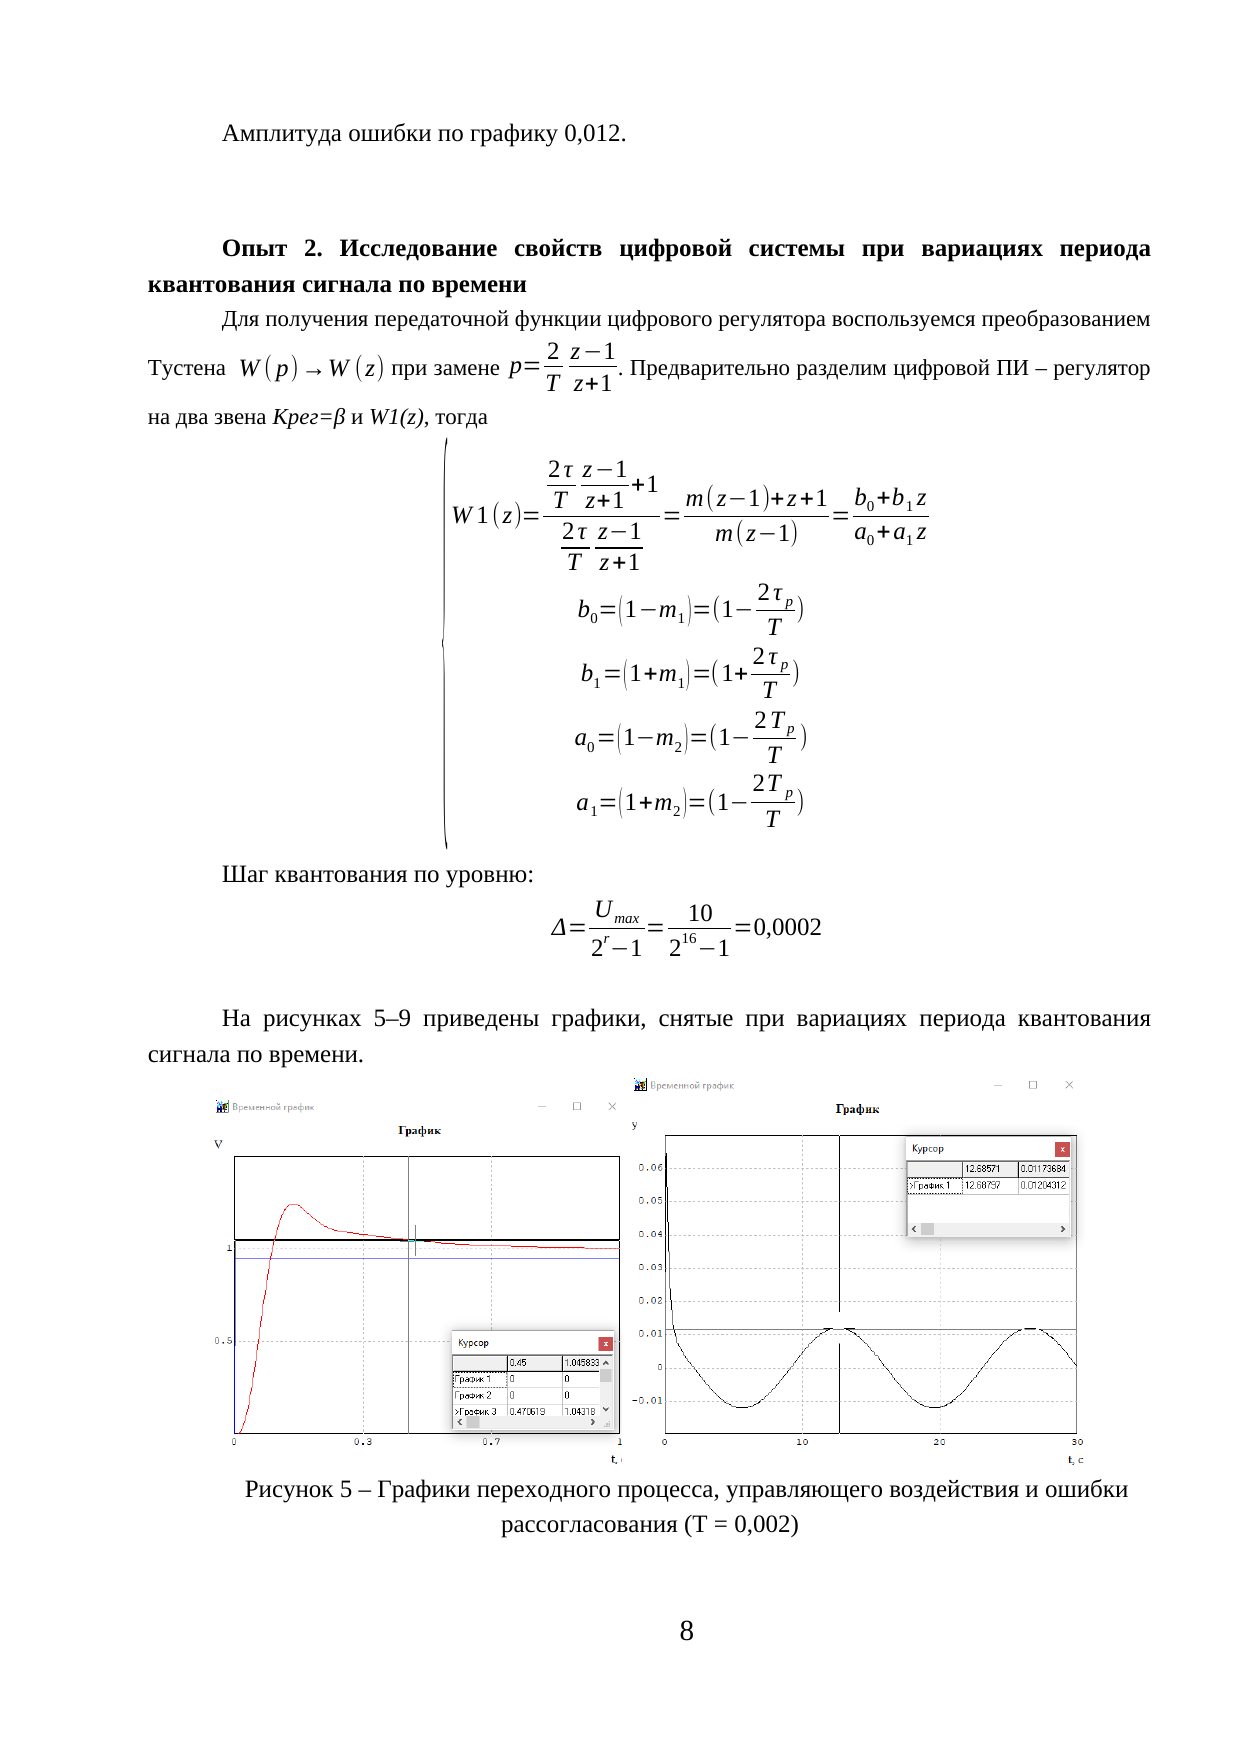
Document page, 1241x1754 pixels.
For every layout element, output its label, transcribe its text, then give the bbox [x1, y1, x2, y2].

text Шаг квантования по уровню: [148, 859, 1152, 888]
text Рисунок 5 – Графики переходного процесса, управляющего воздействия и ошибки рассогласования (Т = 0,002) [148, 1474, 1152, 1538]
text Опыт 2. Исследование свойств цифровой системы при вариациях периода квантования сигнала по времени [148, 233, 1152, 298]
text На рисунках 5–9 приведены графики, снятые при вариациях периода квантования сигнала по времени. [148, 1003, 1152, 1067]
text Для получения передаточной функции цифрового регулятора воспользуемся преобразованием Тустена при замене . Предварительно разделим цифровой ПИ – регулятор на два звена Крег=β и W1(z), тогда [148, 305, 1152, 430]
picture [629, 1074, 1087, 1466]
text Амплитуда ошибки по графику 0,012. [148, 118, 1152, 147]
picture [212, 1096, 622, 1466]
